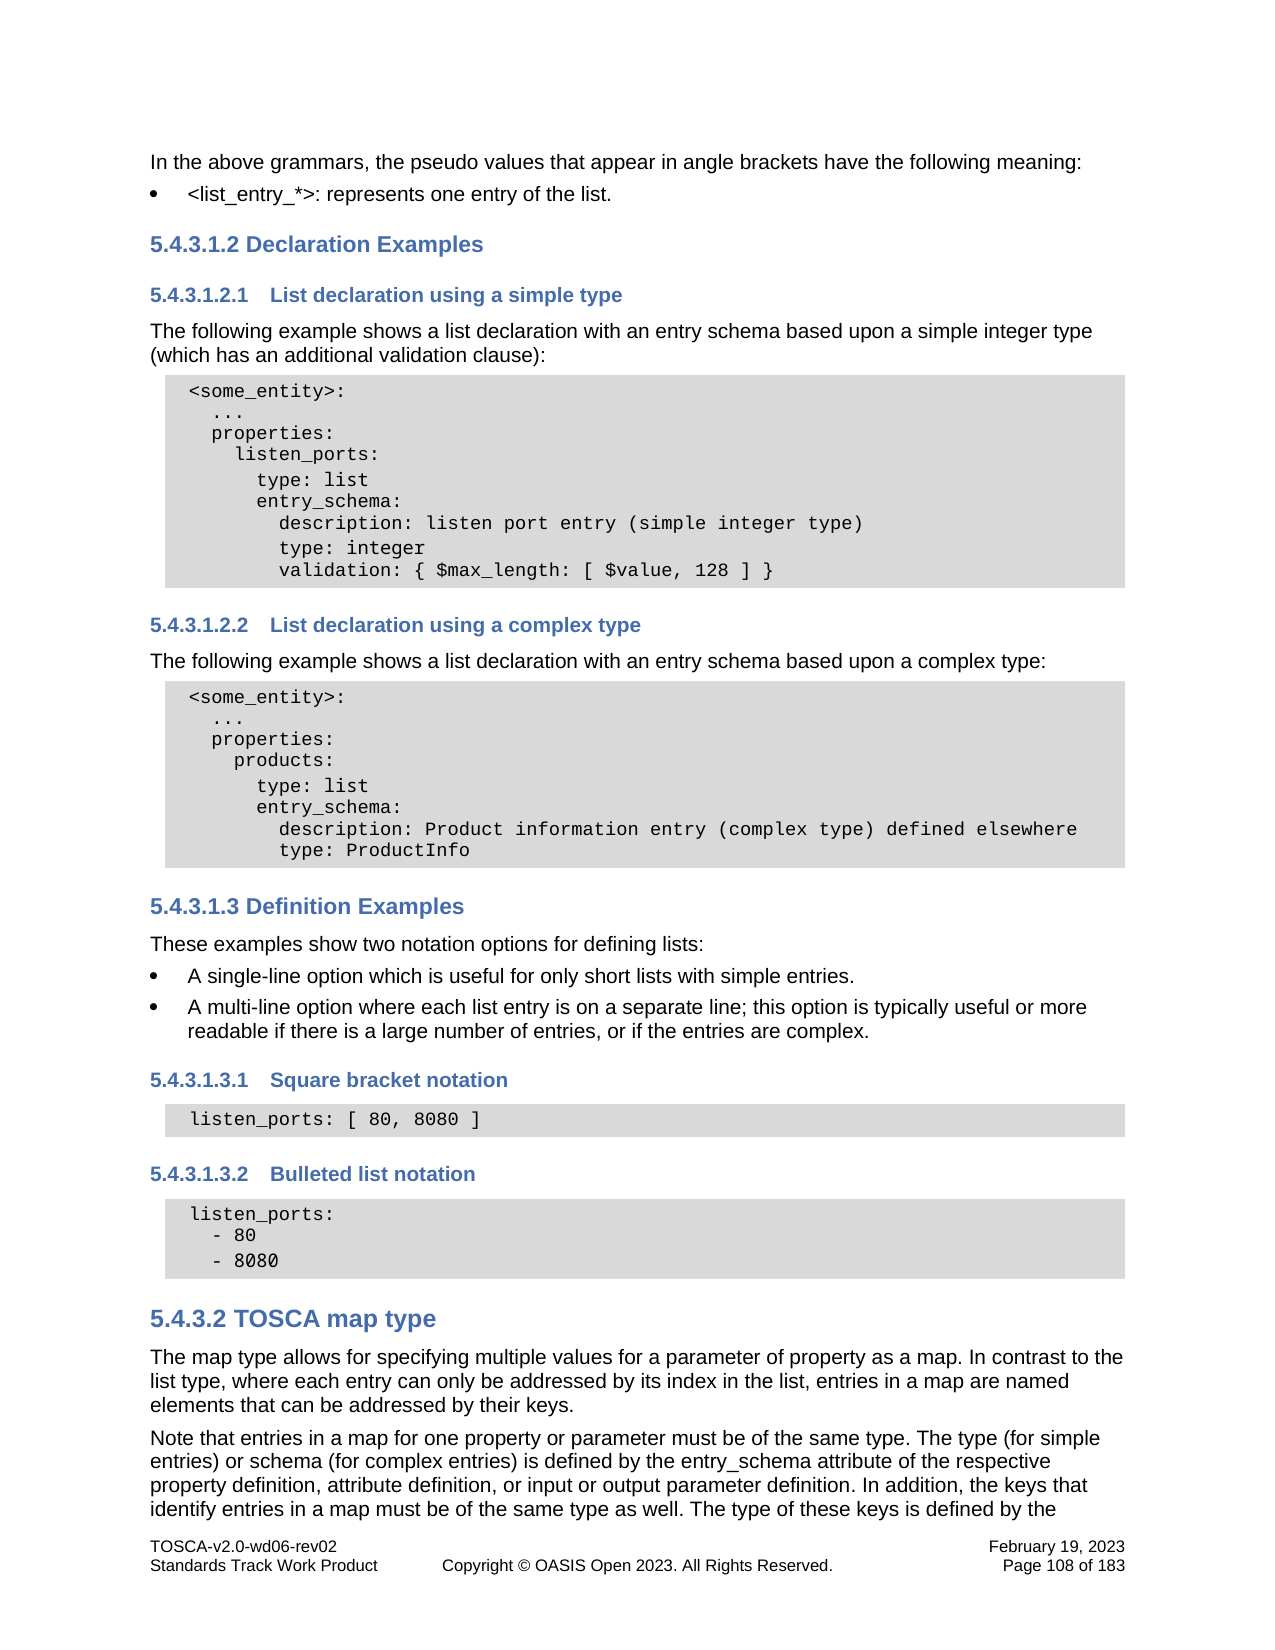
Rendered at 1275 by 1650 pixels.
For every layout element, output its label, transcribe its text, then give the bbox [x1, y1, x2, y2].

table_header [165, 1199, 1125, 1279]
text These examples show two notation options for defining lists: [150, 932, 1125, 956]
list A multi-line option where each list entry is on a separate line; this option is typically useful or more readable if there is a large number of entries, or if the entries are complex. [150, 994, 1125, 1042]
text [150, 1425, 1125, 1521]
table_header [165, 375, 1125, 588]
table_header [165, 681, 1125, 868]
subtitle List declaration using a complex type [150, 613, 1125, 637]
subtitle Bulleted list notation [150, 1162, 1125, 1186]
subtitle Definition Examples [150, 893, 1125, 919]
list A single-line option which is useful for only short lists with simple entries. [150, 964, 1125, 988]
text The following example shows a list declaration with an entry schema based upon a simple integer type (which has an additional validation clause): [150, 319, 1125, 367]
subtitle TOSCA map type [150, 1304, 1125, 1333]
text The map type allows for specifying multiple values for a parameter of property as a map. In contrast to the list type, where each entry can only be addressed by its index in the list, entries in a map are named elements that can be addressed by their keys. [150, 1345, 1125, 1417]
text In the above grammars, the pseudo values that appear in angle brackets have the following meaning: [150, 150, 1125, 174]
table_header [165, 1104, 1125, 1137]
list <list_entry_*>: represents one entry of the list. [150, 182, 1125, 206]
text The following example shows a list declaration with an entry schema based upon a complex type: [150, 649, 1125, 673]
subtitle Declaration Examples [150, 231, 1125, 258]
subtitle List declaration using a simple type [150, 283, 1125, 307]
subtitle Square bracket notation [150, 1067, 1125, 1091]
